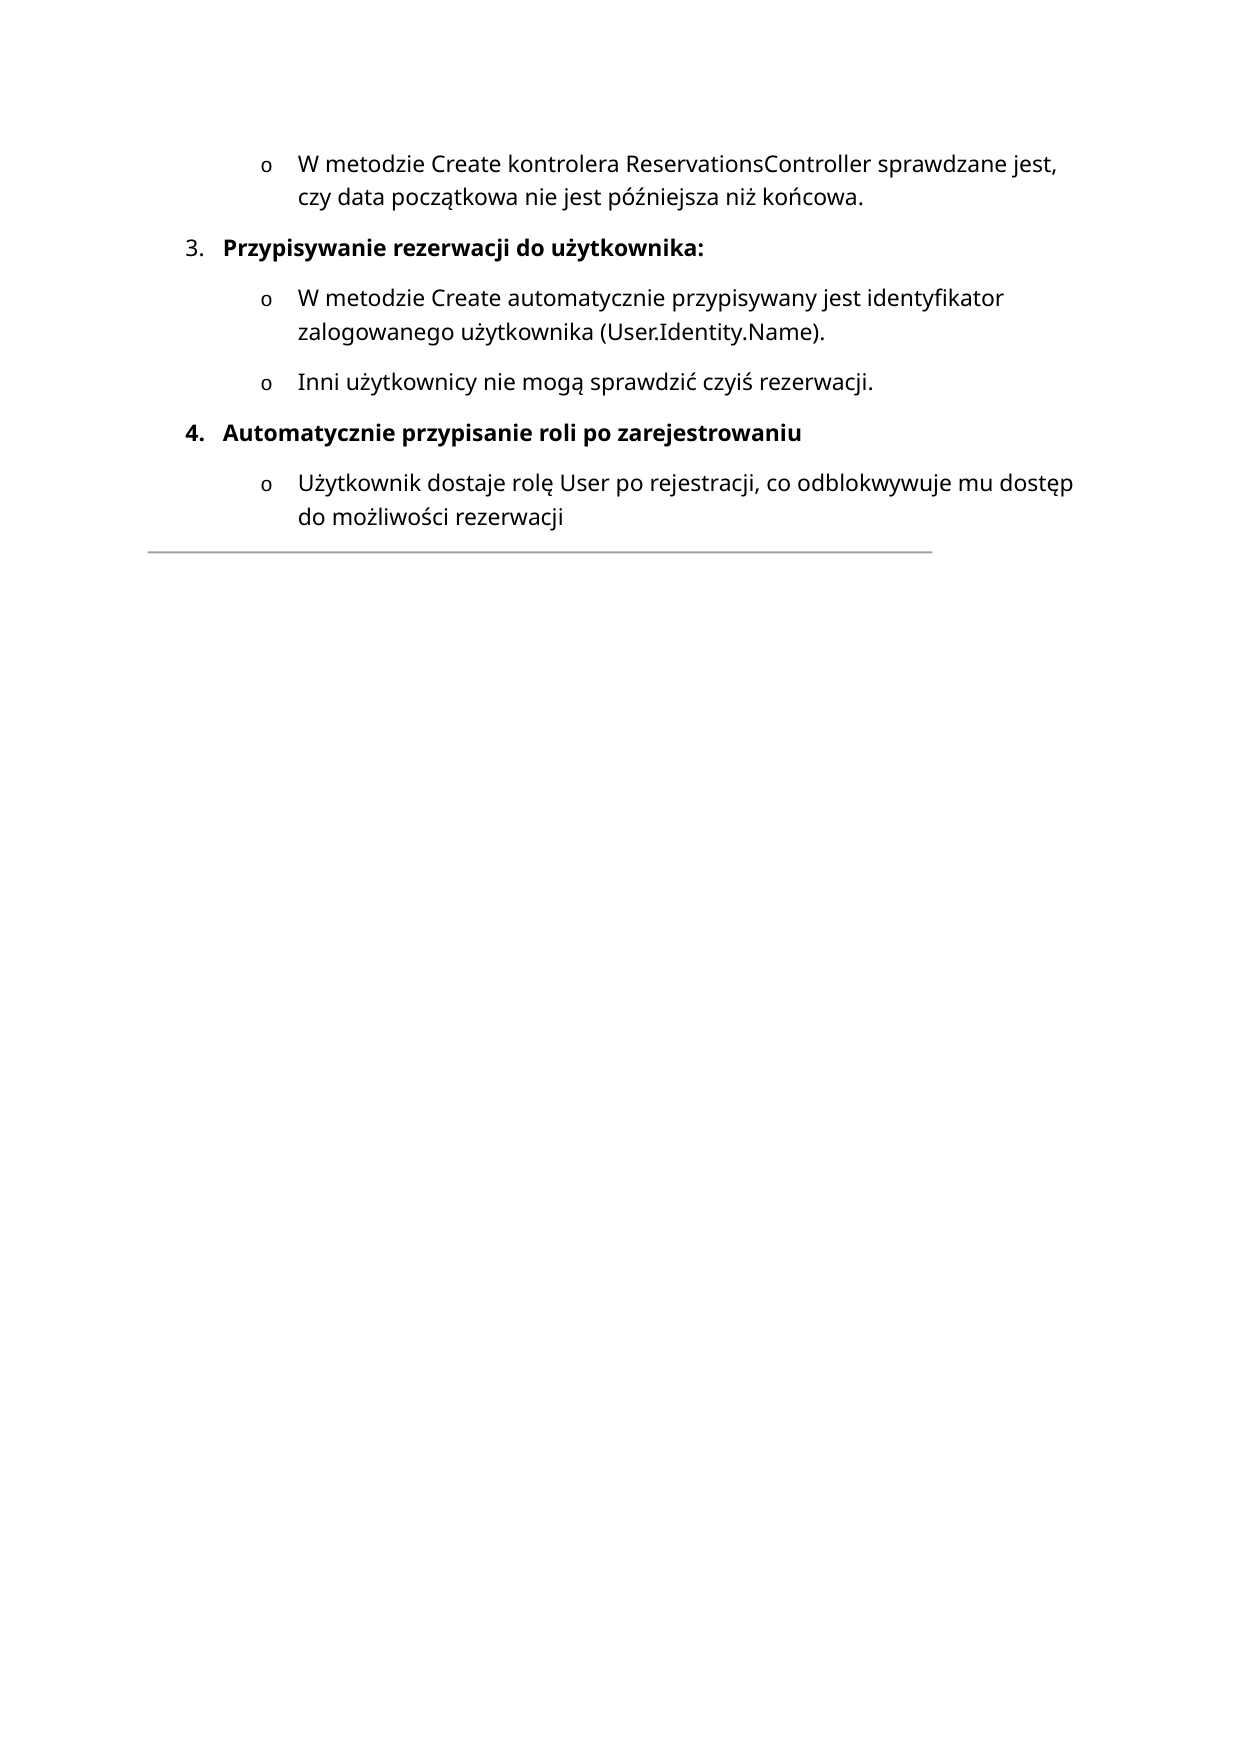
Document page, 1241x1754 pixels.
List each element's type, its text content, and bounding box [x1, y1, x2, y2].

list Inni użytkownicy nie mogą sprawdzić czyiś rezerwacji. [260, 366, 1093, 398]
list Automatycznie przypisanie roli po zarejestrowaniu [185, 417, 1093, 448]
list W metodzie Create automatycznie przypisywany jest identyfikator zalogowanego użytkownika (User.Identity.Name). [260, 282, 1093, 347]
list Użytkownik dostaje rolę User po rejestracji, co odblokwywuje mu dostęp do możliwości rezerwacji [260, 467, 1093, 532]
list W metodzie Create kontrolera ReservationsController sprawdzane jest, czy data początkowa nie jest późniejsza niż końcowa. [260, 148, 1093, 213]
list Przypisywanie rezerwacji do użytkownika: [185, 232, 1093, 263]
